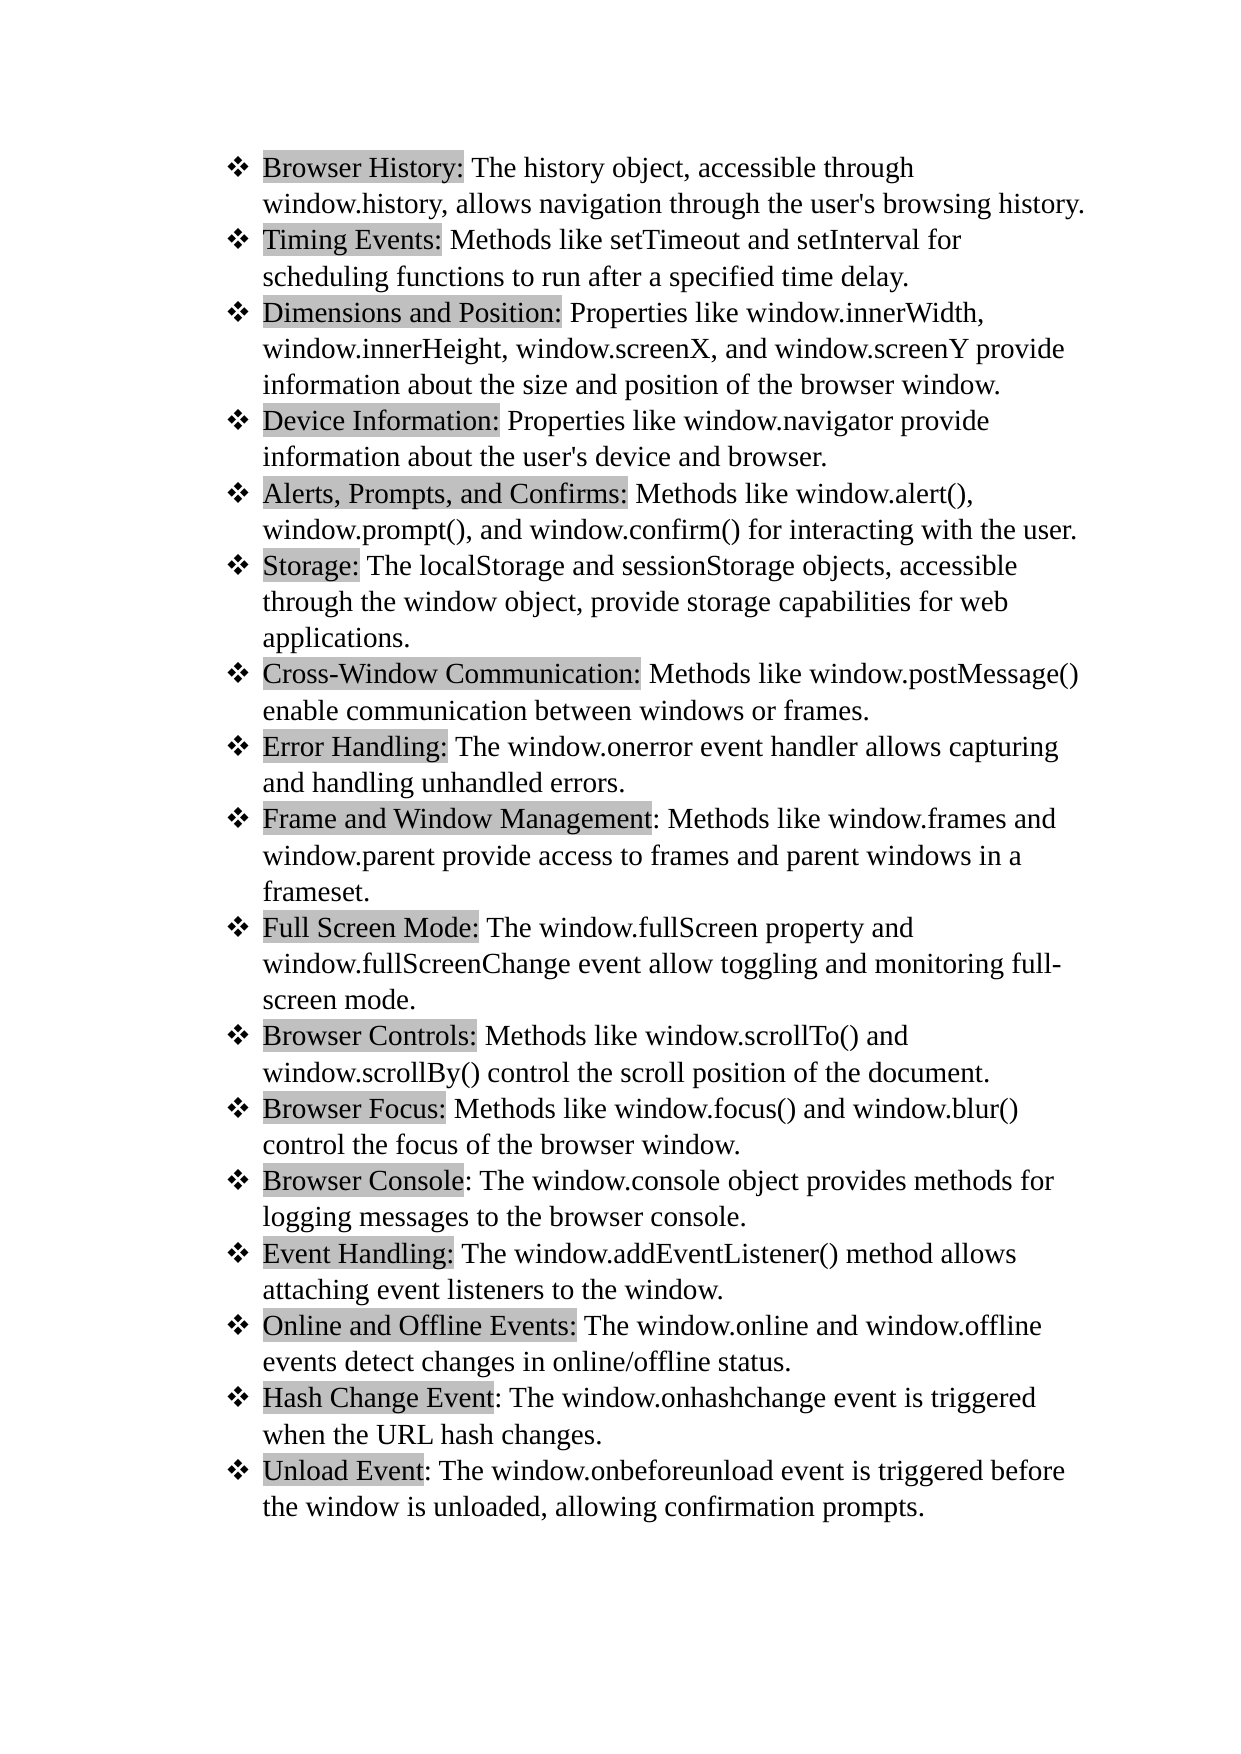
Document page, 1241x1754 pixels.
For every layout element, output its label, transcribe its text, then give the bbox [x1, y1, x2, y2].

list Event Handling: The window.addEventListener() method allows attaching event listeners to the window. [225, 1236, 1090, 1306]
list Storage: The localStorage and sessionStorage objects, accessible through the window object, provide storage capabilities for web applications. [225, 548, 1090, 654]
list Hash Change Event: The window.onhashchange event is triggered when the URL hash changes. [225, 1381, 1090, 1450]
list Full Screen Mode: The window.fullScreen property and window.fullScreenChange event allow toggling and monitoring full-screen mode. [225, 910, 1090, 1016]
list Alerts, Prompts, and Confirms: Methods like window.alert(), window.prompt(), and window.confirm() for interacting with the user. [225, 476, 1090, 546]
list Browser History: The history object, accessible through window.history, allows navigation through the user's browsing history. [225, 150, 1090, 220]
list Browser Controls: Methods like window.scrollTo() and window.scrollBy() control the scroll position of the document. [225, 1018, 1090, 1088]
list Timing Events: Methods like setTimeout and setInterval for scheduling functions to run after a specified time delay. [225, 222, 1090, 292]
list Browser Console: The window.console object provides methods for logging messages to the browser console. [225, 1163, 1090, 1233]
list Dimensions and Position: Properties like window.innerWidth, window.innerHeight, window.screenX, and window.screenY provide information about the size and position of the browser window. [225, 295, 1090, 401]
list Frame and Window Management: Methods like window.frames and window.parent provide access to frames and parent windows in a frameset. [225, 801, 1090, 907]
list Online and Offline Events: The window.online and window.offline events detect changes in online/offline status. [225, 1308, 1090, 1378]
list Device Information: Properties like window.navigator provide information about the user's device and browser. [225, 403, 1090, 473]
list Cross-Window Communication: Methods like window.postMessage() enable communication between windows or frames. [225, 657, 1090, 726]
list Error Handling: The window.onerror event handler allows capturing and handling unhandled errors. [225, 729, 1090, 799]
list Unload Event: The window.onbeforeunload event is triggered before the window is unloaded, allowing confirmation prompts. [225, 1453, 1090, 1523]
list Browser Focus: Methods like window.focus() and window.blur() control the focus of the browser window. [225, 1091, 1090, 1161]
